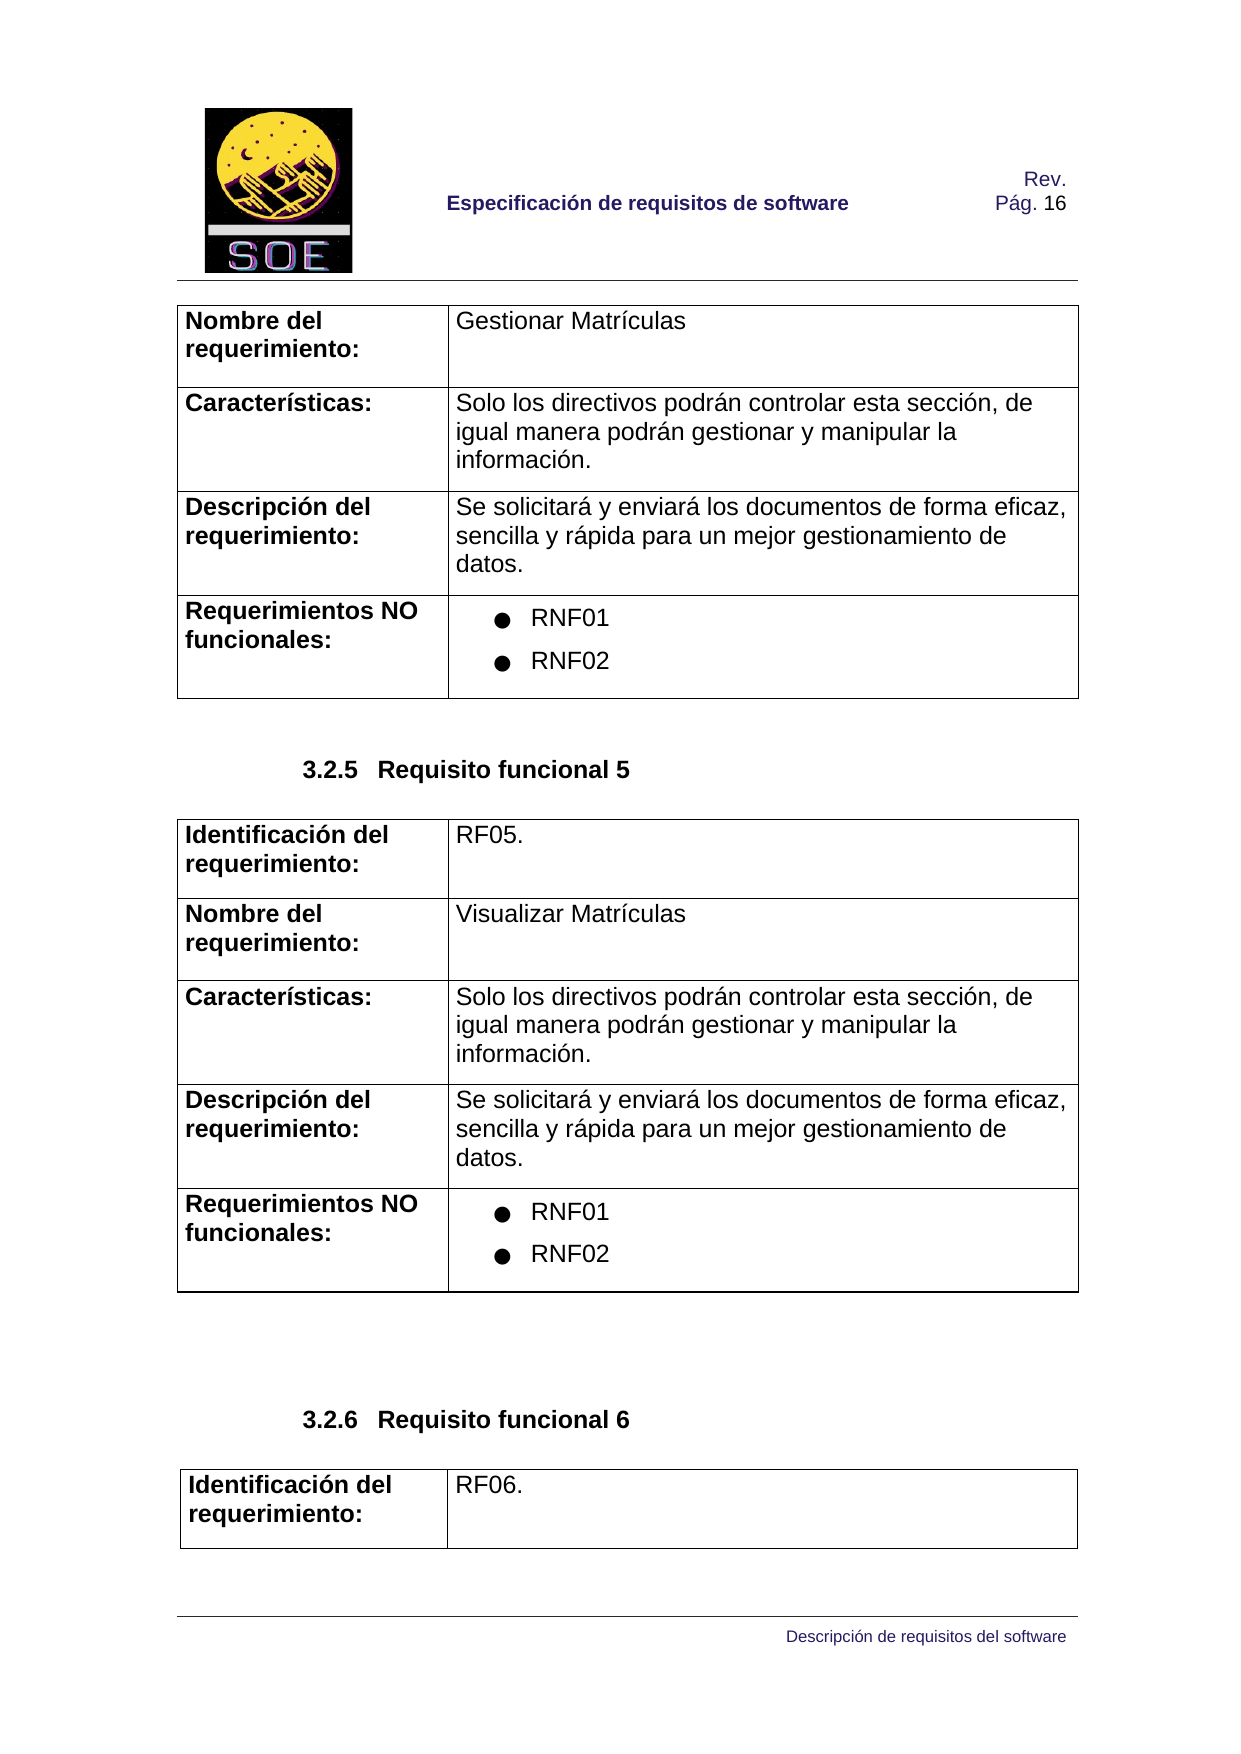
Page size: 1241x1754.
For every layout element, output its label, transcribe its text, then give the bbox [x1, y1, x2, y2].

table_header Identificación del requerimiento: [178, 820, 448, 898]
table_cell Requerimientos NO funcionales: [178, 596, 448, 698]
table_cell Se solicitará y enviará los documentos de forma eficaz, sencilla y rápida para un mejor gestionamiento de datos. [449, 492, 1078, 595]
table_cell Características: [178, 981, 448, 1084]
table_cell RNF01 RNF02 [449, 1189, 1078, 1291]
table_cell Solo los directivos podrán controlar esta sección, de igual manera podrán gestionar y manipular la información. [449, 388, 1078, 491]
table_cell RNF01 RNF02 [449, 596, 1078, 698]
subtitle Requisito funcional 6 [302, 1405, 1063, 1434]
table_cell Nombre del requerimiento: [178, 306, 448, 387]
table_cell Visualizar Matrículas [449, 899, 1078, 980]
table_cell Descripción del requerimiento: [178, 1085, 448, 1188]
table_cell Gestionar Matrículas [449, 306, 1078, 387]
table_cell Se solicitará y enviará los documentos de forma eficaz, sencilla y rápida para un mejor gestionamiento de datos. [449, 1085, 1078, 1188]
subtitle Requisito funcional 5 [302, 755, 1063, 784]
picture [204, 108, 353, 273]
table_header RF05. [449, 820, 1078, 898]
table_cell Descripción del requerimiento: [178, 492, 448, 595]
table_cell Requerimientos NO funcionales: [178, 1189, 448, 1291]
table_cell Solo los directivos podrán controlar esta sección, de igual manera podrán gestionar y manipular la información. [449, 981, 1078, 1084]
table_cell Características: [178, 388, 448, 491]
table_cell Nombre del requerimiento: [178, 899, 448, 980]
table_header RF06. [448, 1470, 1077, 1548]
table_header Identificación del requerimiento: [181, 1470, 447, 1548]
